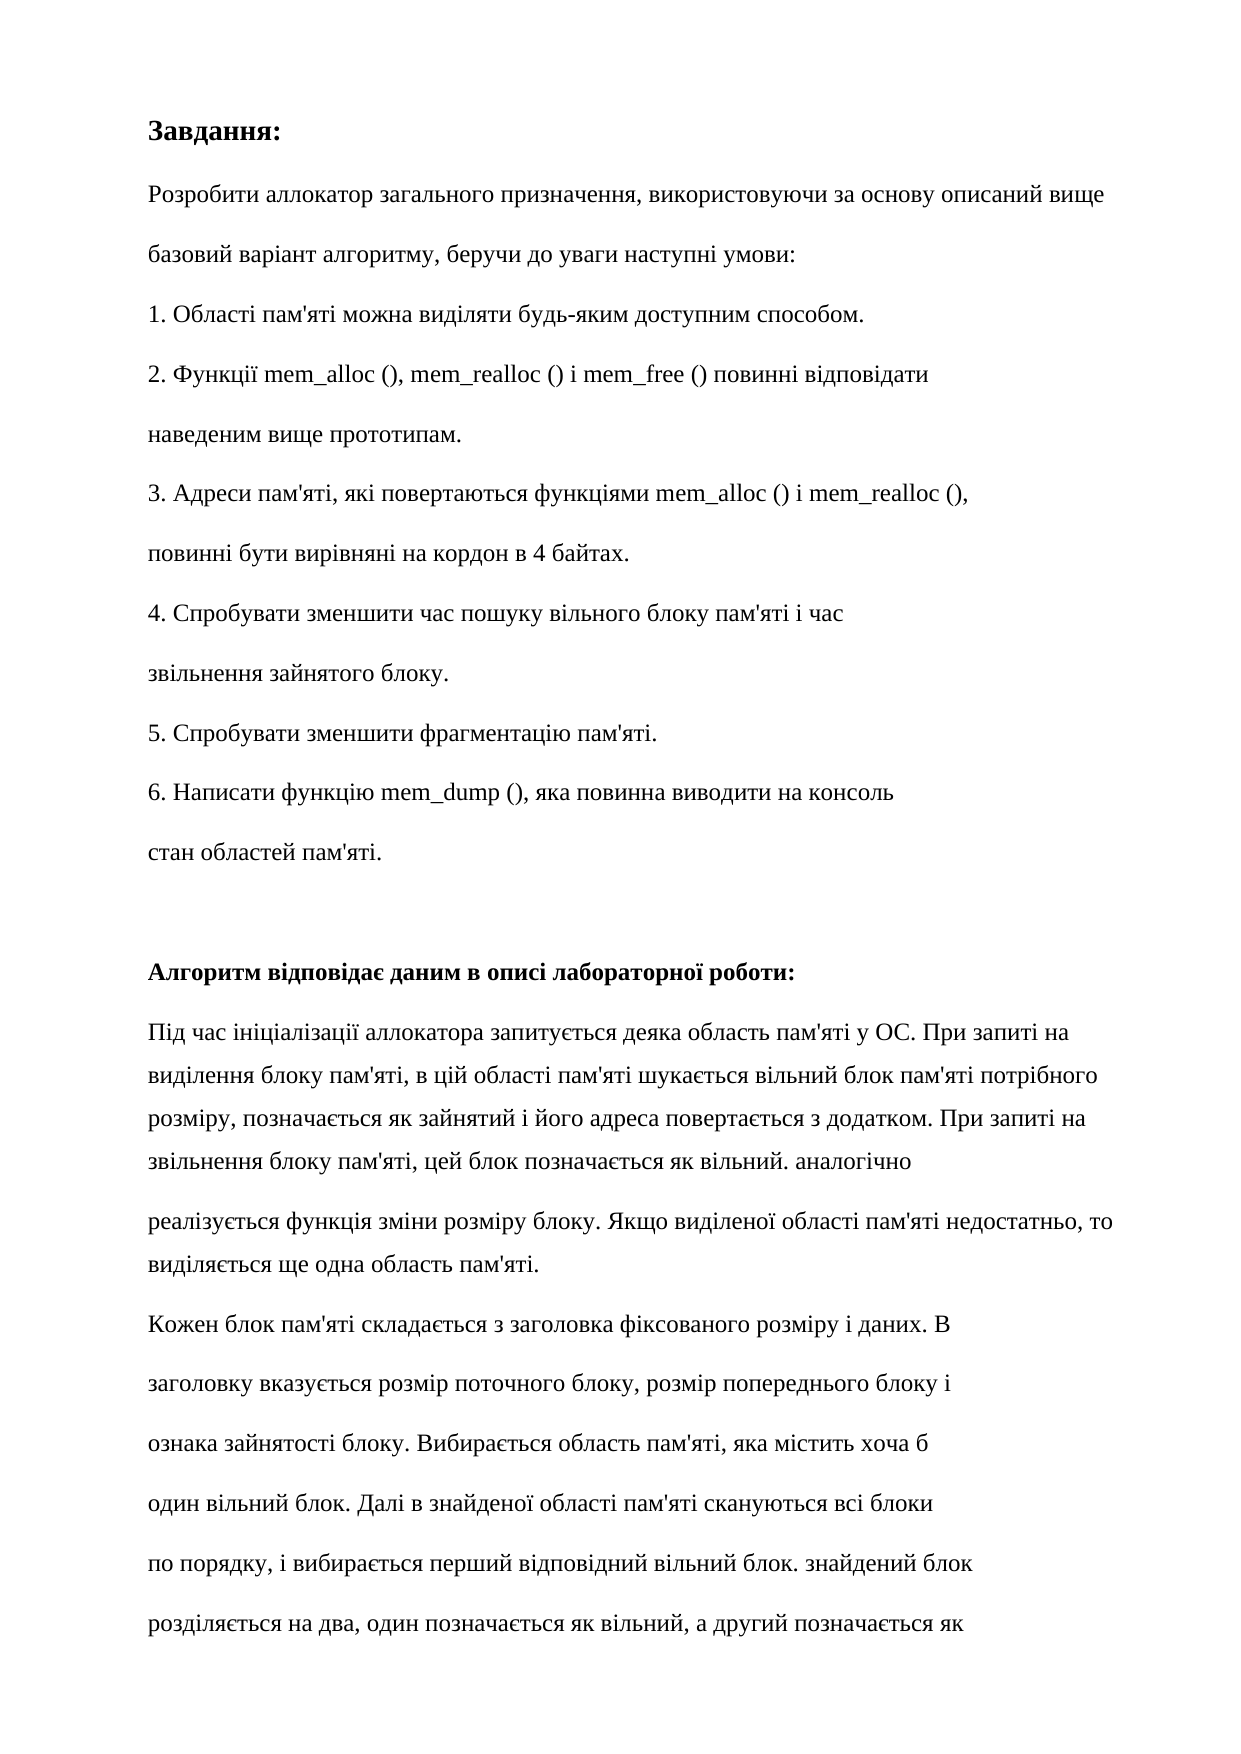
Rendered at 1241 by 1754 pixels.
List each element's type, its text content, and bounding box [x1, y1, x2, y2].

text базовий варіант алгоритму, беручи до уваги наступні умови: [148, 239, 1152, 268]
text повинні бути вирівняні на кордон в 4 байтах. [148, 538, 1152, 567]
text реалізується функція зміни розміру блоку. Якщо виділеної області пам'яті недостатньо, то виділяється ще одна область пам'яті. [148, 1206, 1152, 1278]
text 1. Області пам'яті можна виділяти будь-яким доступним способом. [148, 299, 1152, 328]
text Розробити аллокатор загального призначення, використовуючи за основу описаний вище [148, 179, 1152, 208]
text розділяється на два, один позначається як вільний, а другий позначається як [148, 1608, 1152, 1636]
text один вільний блок. Далі в знайденої області пам'яті скануються всі блоки [148, 1488, 1152, 1517]
text Під час ініціалізації аллокатора запитується деяка область пам'яті у ОС. При запиті на виділення блоку пам'яті, в цій області пам'яті шукається вільний блок пам'яті потрібного розміру, позначається як зайнятий і його адреса повертається з додатком. При запиті на звільнення блоку пам'яті, цей блок позначається як вільний. аналогічно [148, 1017, 1152, 1175]
text 6. Написати функцію mem_dump (), яка повинна виводити на консоль [148, 777, 1152, 806]
text заголовку вказується розмір поточного блоку, розмір попереднього блоку і [148, 1368, 1152, 1397]
text 3. Адреси пам'яті, які повертаються функціями mem_alloc () і mem_realloc (), [148, 478, 1152, 507]
text 5. Спробувати зменшити фрагментацію пам'яті. [148, 718, 1152, 746]
text наведеним вище прототипам. [148, 419, 1152, 447]
text ознака зайнятості блоку. Вибирається область пам'яті, яка містить хоча б [148, 1428, 1152, 1457]
text Алгоритм відповідає даним в описі лабораторної роботи: [148, 957, 1152, 986]
text стан областей пам'яті. [148, 837, 1152, 866]
text 4. Спробувати зменшити час пошуку вільного блоку пам'яті і час [148, 598, 1152, 627]
text 2. Функції mem_alloc (), mem_realloc () і mem_free () повинні відповідати [148, 359, 1152, 388]
text Кожен блок пам'яті складається з заголовка фіксованого розміру і даних. В [148, 1309, 1152, 1337]
text по порядку, і вибирається перший відповідний вільний блок. знайдений блок [148, 1548, 1152, 1577]
text звільнення зайнятого блоку. [148, 658, 1152, 687]
text Завдання: [148, 113, 1152, 146]
